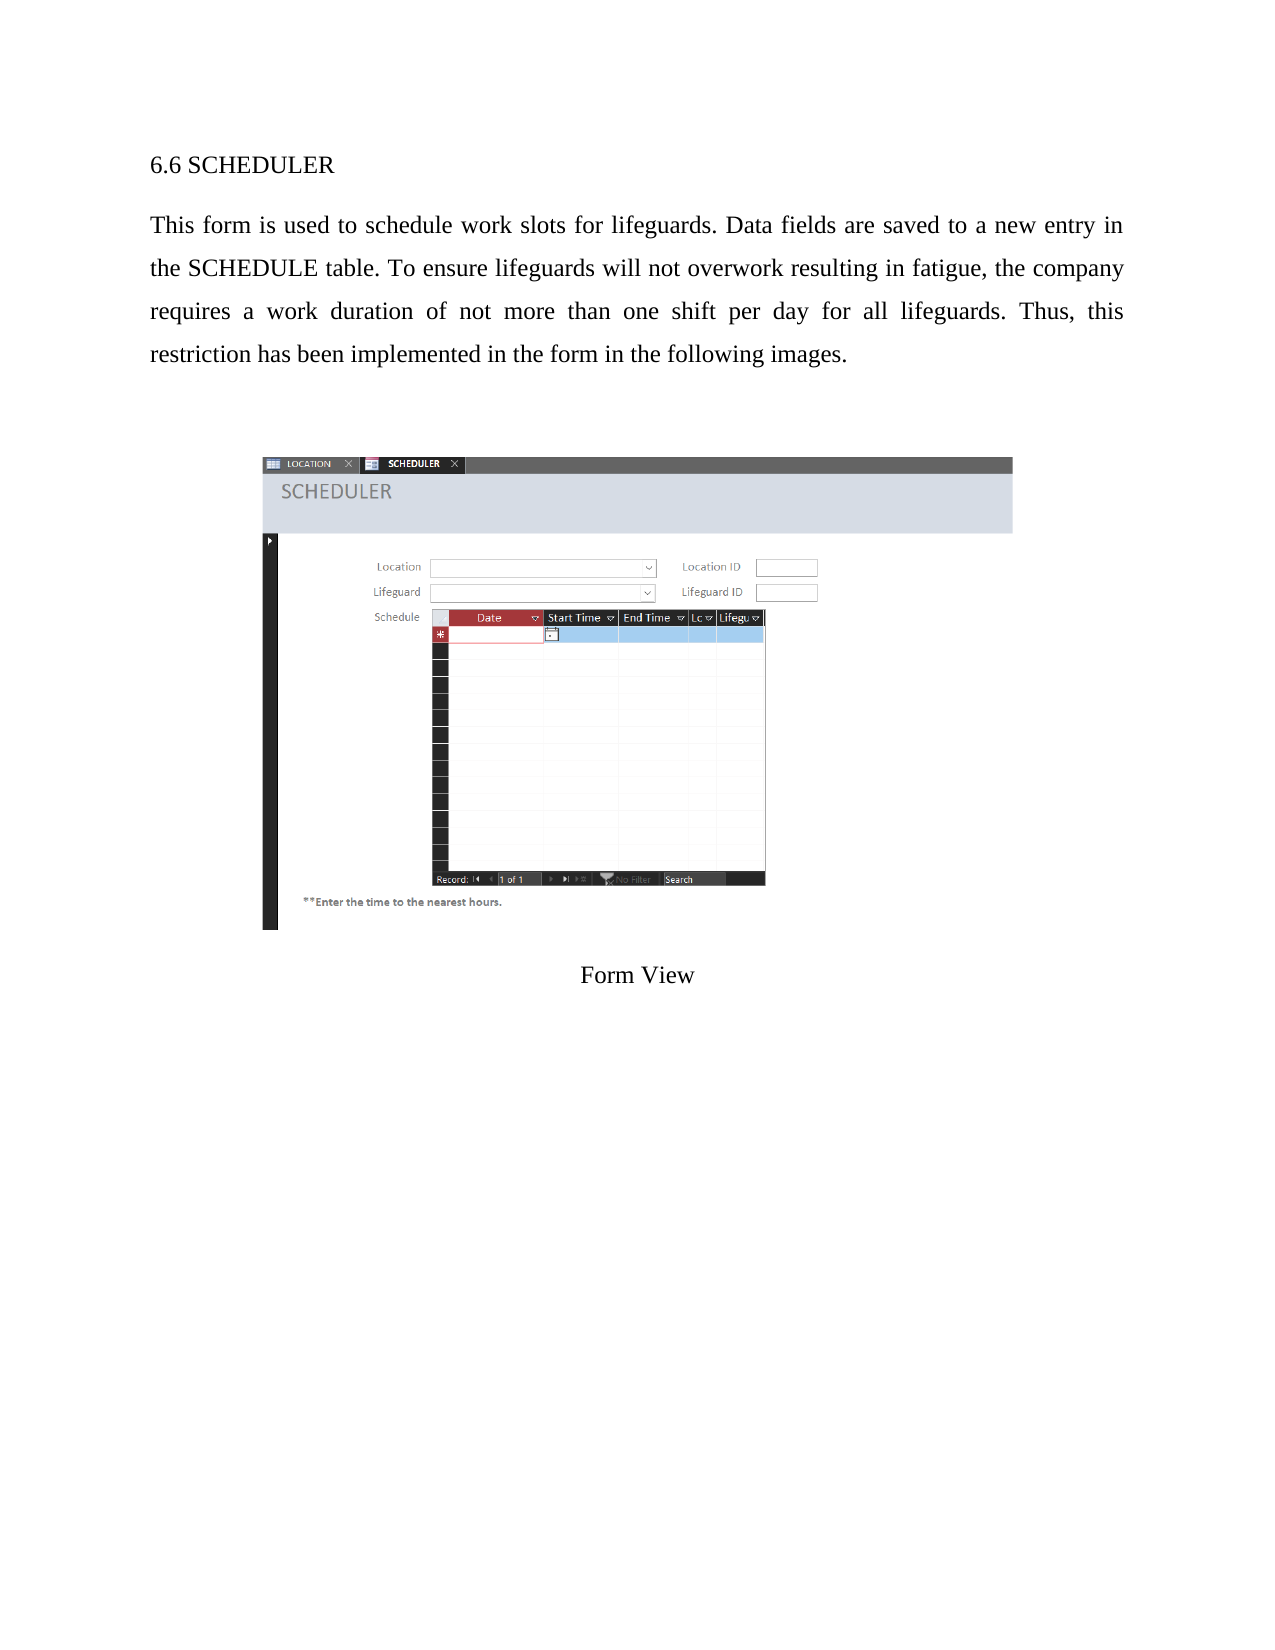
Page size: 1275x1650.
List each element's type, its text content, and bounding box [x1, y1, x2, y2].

text 6.6 SCHEDULER [150, 150, 1125, 179]
text Form View [150, 960, 1125, 989]
picture [262, 457, 1013, 930]
text This form is used to schedule work slots for lifeguards. Data fields are saved to a new entry in the SCHEDULE table. To ensure lifeguards will not overwork resulting in fatigue, the company requires a work duration of not more than one shift per day for all lifeguards. Thus, this restriction has been implemented in the form in the following images. [150, 210, 1125, 368]
